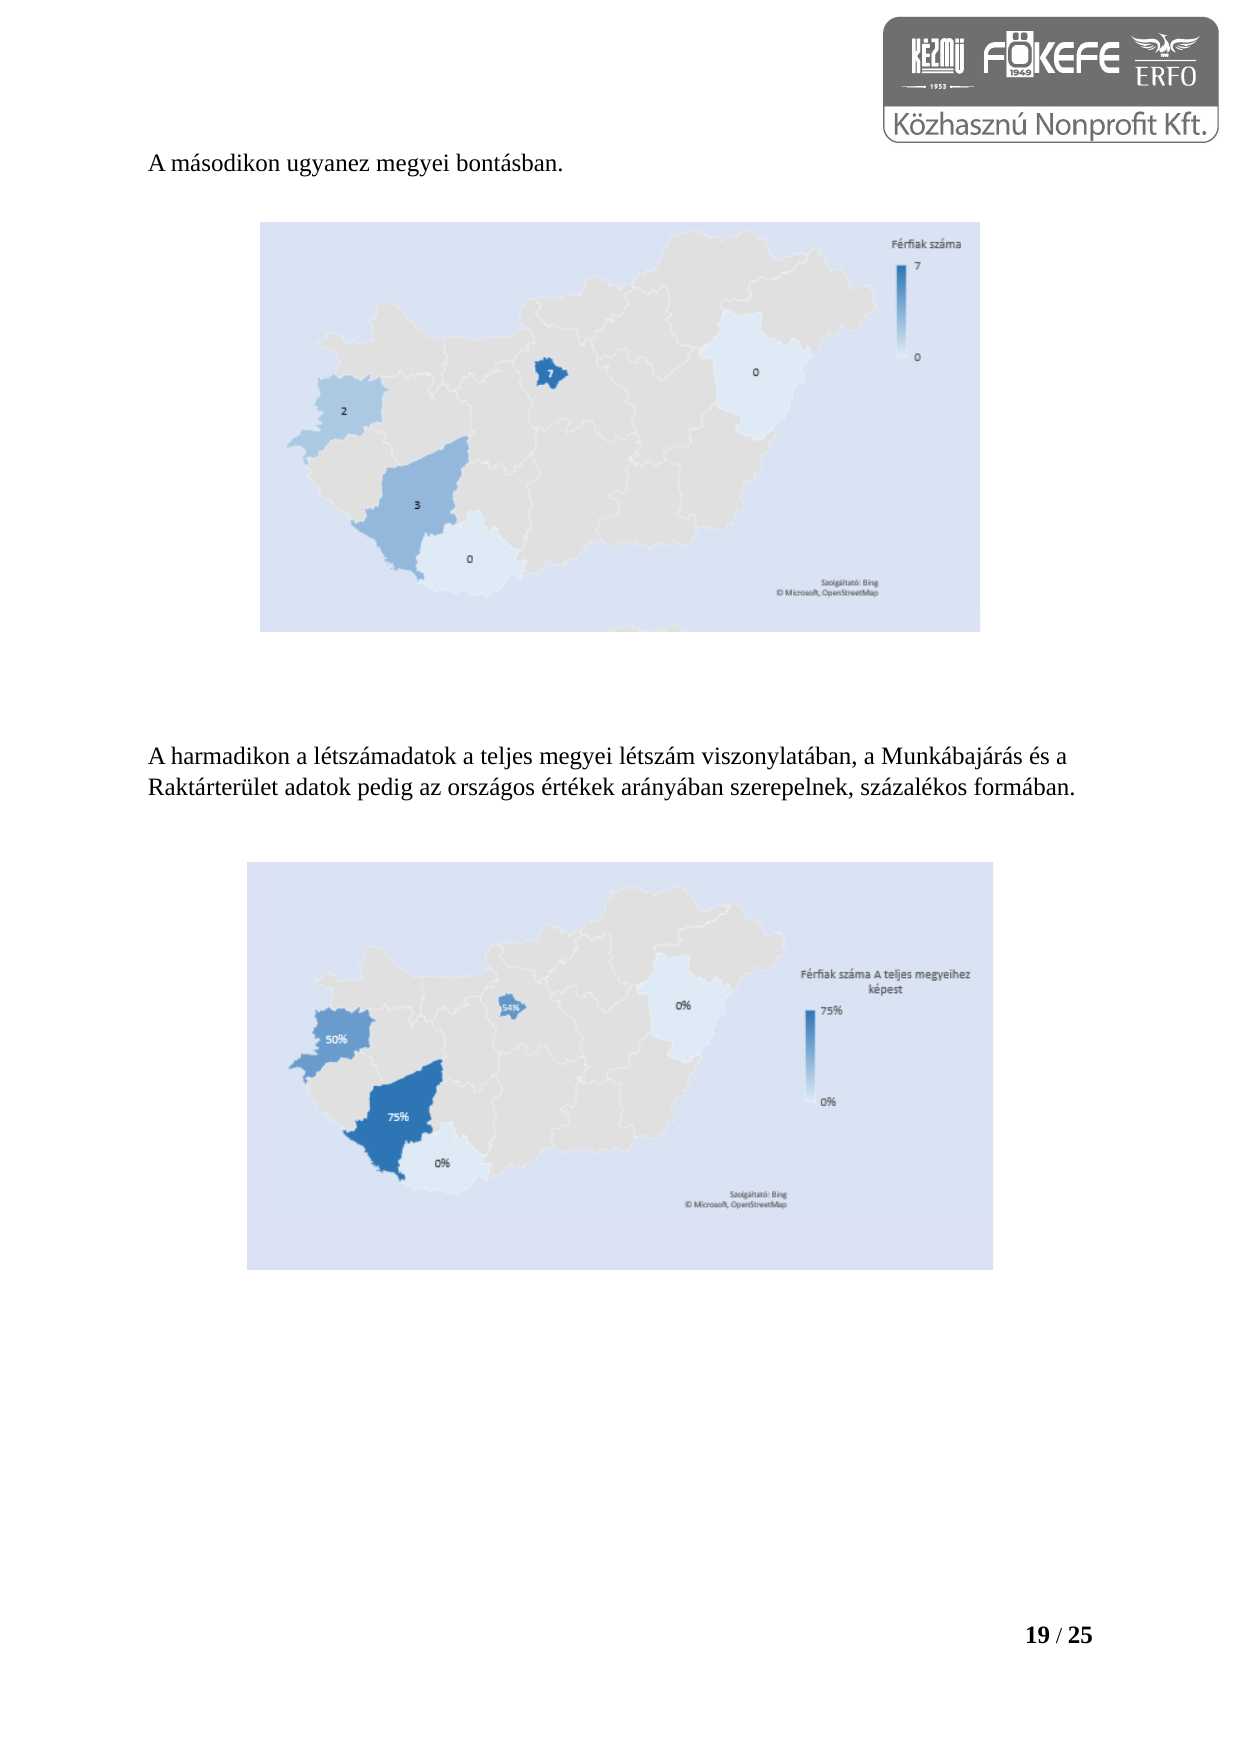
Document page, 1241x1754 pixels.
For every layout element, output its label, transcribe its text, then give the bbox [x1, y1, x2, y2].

text A harmadikon a létszámadatok a teljes megyei létszám viszonylatában, a Munkábajárás és a Raktárterület adatok pedig az országos értékek arányában szerepelnek, százalékos formában. [148, 741, 1093, 801]
picture [878, 12, 1223, 147]
picture [260, 222, 980, 632]
picture [247, 862, 994, 1270]
text A másodikon ugyanez megyei bontásban. [148, 148, 1093, 176]
